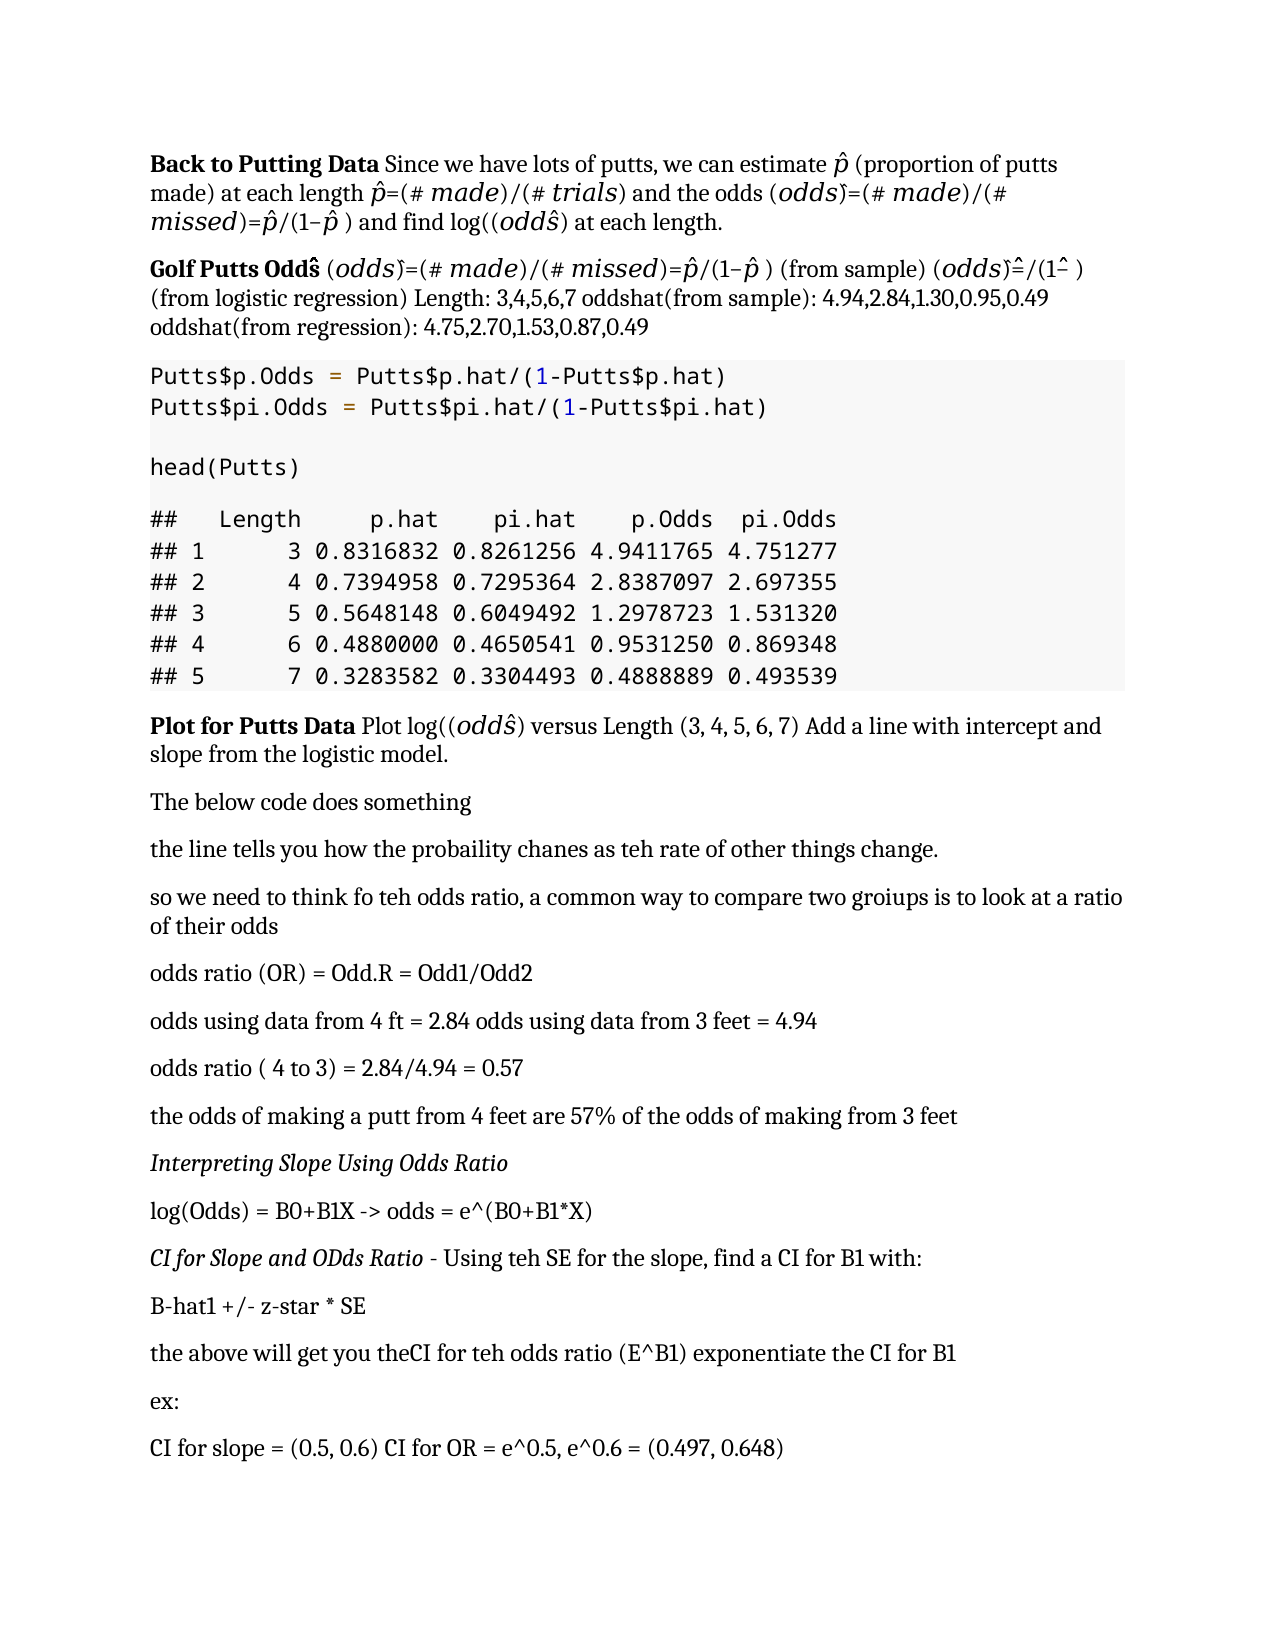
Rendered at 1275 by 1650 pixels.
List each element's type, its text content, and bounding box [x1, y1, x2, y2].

text B-hat1 +/- z-star * SE [150, 1292, 1125, 1320]
text the odds of making a putt from 4 feet are 57% of the odds of making from 3 feet [150, 1102, 1125, 1130]
text odds using data from 4 ft = 2.84 odds using data from 3 feet = 4.94 [150, 1007, 1125, 1035]
text Golf Putts Odds (𝑜𝑑𝑑𝑠)̂=(# 𝑚𝑎𝑑𝑒)/(# 𝑚𝑖𝑠𝑠𝑒𝑑)=𝑝̂/(1−𝑝̂ ) (from sample) (𝑜𝑑𝑑𝑠)̂=𝜋̂/(1−𝜋̂ ) (from logistic regression) Length: 3,4,5,6,7 oddshat(from sample): 4.94,2.84,1.30,0.95,0.49 oddshat(from regression): 4.75,2.70,1.53,0.87,0.49 [150, 255, 1125, 341]
text the above will get you theCI for teh odds ratio (E^B1) exponentiate the CI for B1 [150, 1339, 1125, 1368]
text odds ratio ( 4 to 3) = 2.84/4.94 = 0.57 [150, 1054, 1125, 1083]
text log(Odds) = B0+B1X -> odds = e^(B0+B1*X) [150, 1197, 1125, 1225]
text CI for slope = (0.5, 0.6) CI for OR = e^0.5, e^0.6 = (0.497, 0.648) [150, 1434, 1125, 1463]
text CI for Slope and ODds Ratio - Using teh SE for the slope, find a CI for B1 with: [150, 1244, 1125, 1273]
text the line tells you how the probaility chanes as teh rate of other things change. [150, 835, 1125, 864]
text ex: [150, 1387, 1125, 1415]
text so we need to think fo teh odds ratio, a common way to compare two groiups is to look at a ratio of their odds [150, 883, 1125, 940]
text Plot for Putts Data Plot log⁡((𝑜𝑑𝑑𝑠̂) versus Length (3, 4, 5, 6, 7) Add a line with intercept and slope from the logistic model. [150, 712, 1125, 769]
text Putts$p.Odds = Putts$p.hat/(1-Putts$p.hat) Putts$pi.Odds = Putts$pi.hat/(1-Putts$pi.hat) head(Putts) [150, 360, 1125, 482]
text odds ratio (OR) = Odd.R = Odd1/Odd2 [150, 959, 1125, 988]
text Interpreting Slope Using Odds Ratio [150, 1149, 1125, 1178]
text Back to Putting Data Since we have lots of putts, we can estimate 𝑝̂ (proportion of putts made) at each length 𝑝̂=(# 𝑚𝑎𝑑𝑒)/(# 𝑡𝑟𝑖𝑎𝑙𝑠) and the odds (𝑜𝑑𝑑𝑠)̂=(# 𝑚𝑎𝑑𝑒)/(# 𝑚𝑖𝑠𝑠𝑒𝑑)=𝑝̂/(1−𝑝̂ ) and find log⁡((𝑜𝑑𝑑𝑠̂) at each length. [150, 150, 1125, 236]
text The below code does something [150, 788, 1125, 817]
text ## Length p.hat pi.hat p.Odds pi.Odds ## 1 3 0.8316832 0.8261256 4.9411765 4.751277 ## 2 4 0.7394958 0.7295364 2.8387097 2.697355 ## 3 5 0.5648148 0.6049492 1.2978723 1.531320 ## 4 6 0.4880000 0.4650541 0.9531250 0.869348 ## 5 7 0.3283582 0.3304493 0.4888889 0.493539 [150, 503, 1125, 691]
